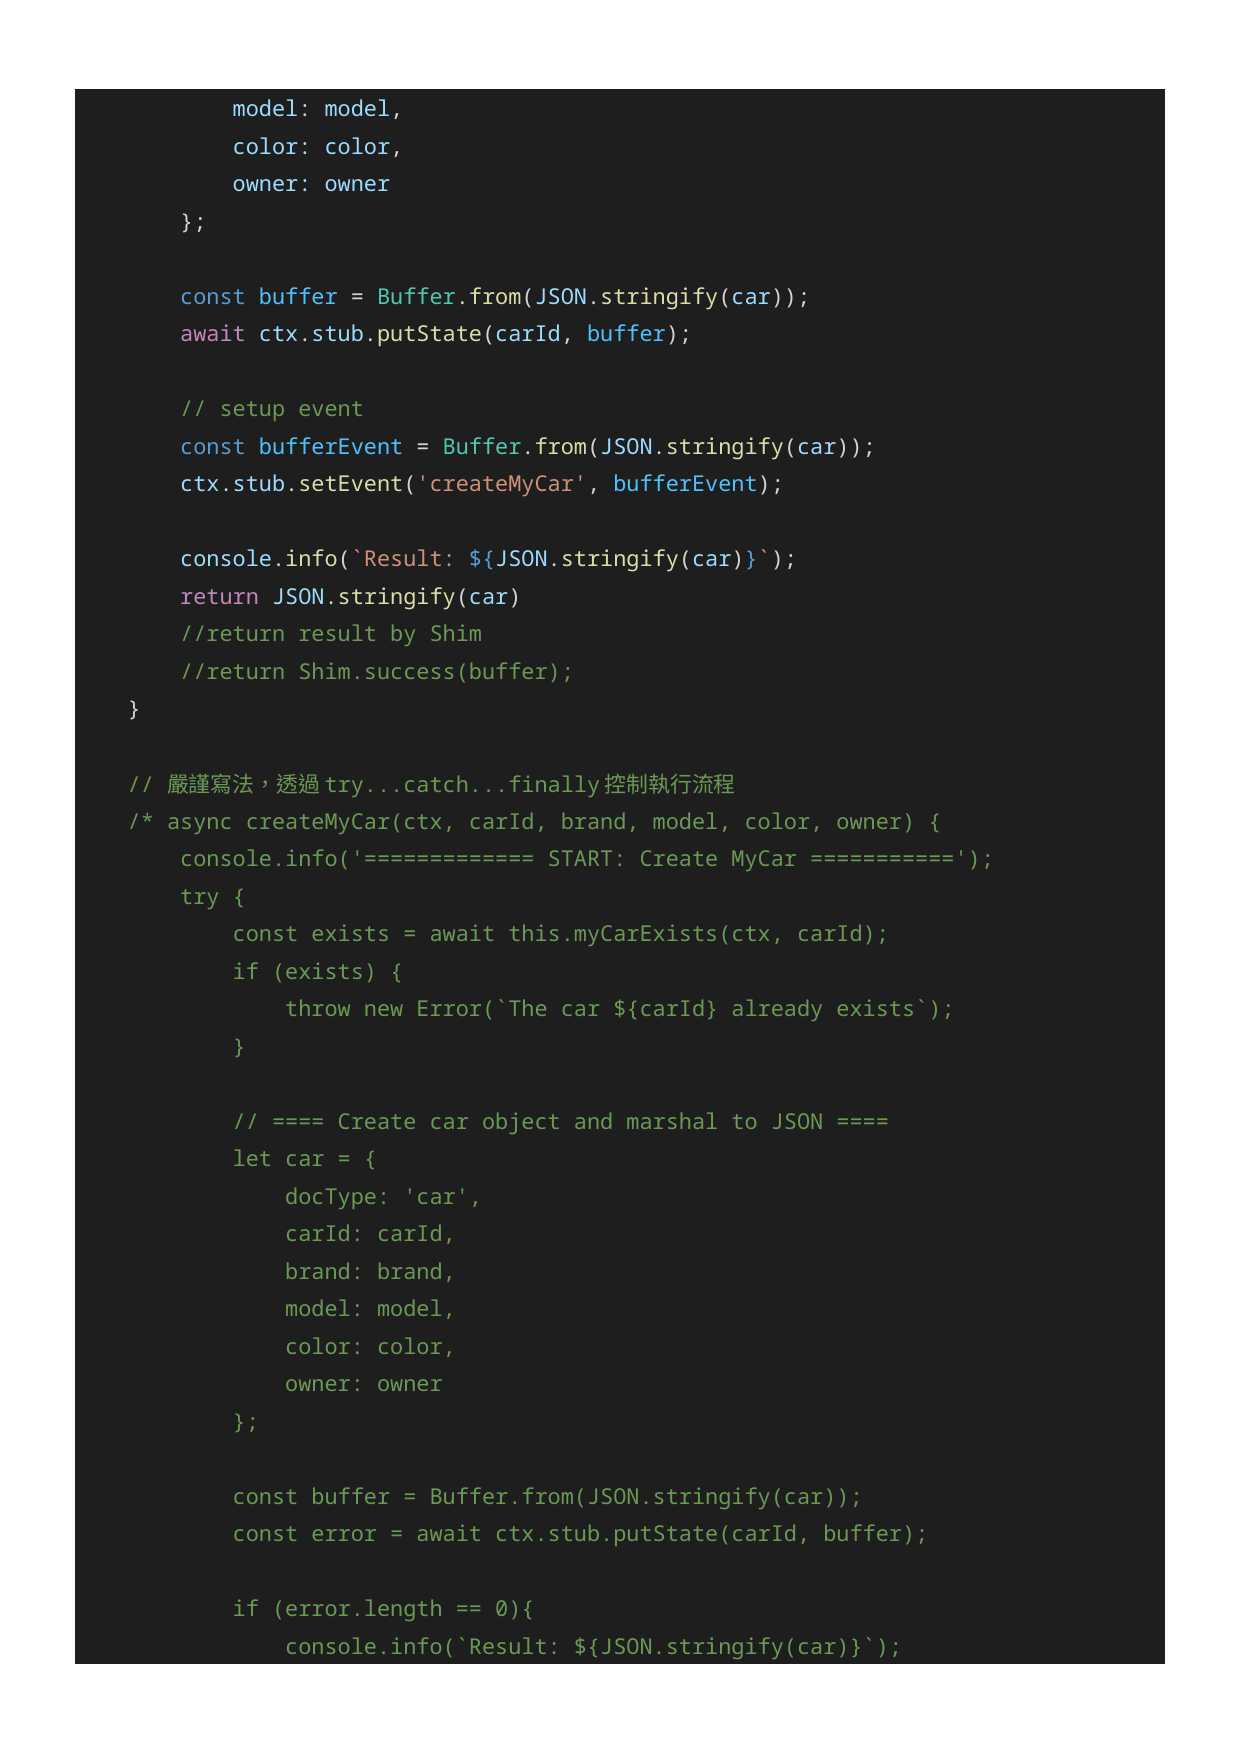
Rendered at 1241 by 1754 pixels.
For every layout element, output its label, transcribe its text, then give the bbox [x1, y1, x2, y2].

text const error = await ctx.stub.putState(carId, buffer); [75, 1514, 1165, 1552]
text owner: owner [75, 1364, 1165, 1402]
text let car = { [75, 1139, 1165, 1177]
text brand: brand, [75, 1252, 1165, 1289]
text //return result by Shim [75, 614, 1165, 652]
text docType: 'car', [75, 1177, 1165, 1214]
text color: color, [75, 1327, 1165, 1364]
text }; [75, 202, 1165, 239]
text const buffer = Buffer.from(JSON.stringify(car)); [75, 277, 1165, 314]
text throw new Error(`The car ${carId} already exists`); [75, 989, 1165, 1027]
text } [75, 1027, 1165, 1064]
text model: model, [75, 1289, 1165, 1327]
text owner: owner [75, 164, 1165, 202]
text color: color, [75, 127, 1165, 164]
text } [75, 689, 1165, 727]
text // setup event [75, 389, 1165, 427]
text // ==== Create car object and marshal to JSON ==== [75, 1102, 1165, 1139]
text }; [75, 1402, 1165, 1439]
text const exists = await this.myCarExists(ctx, carId); [75, 914, 1165, 952]
text console.info('============= START: Create MyCar ==========='); [75, 839, 1165, 877]
text const bufferEvent = Buffer.from(JSON.stringify(car)); [75, 427, 1165, 464]
text if (error.length == 0){ [75, 1589, 1165, 1627]
text /* async createMyCar(ctx, carId, brand, model, color, owner) { [75, 802, 1165, 839]
text return JSON.stringify(car) [75, 577, 1165, 614]
text const buffer = Buffer.from(JSON.stringify(car)); [75, 1477, 1165, 1514]
text carId: carId, [75, 1214, 1165, 1252]
text if (exists) { [75, 952, 1165, 989]
text console.info(`Result: ${JSON.stringify(car)}`); [75, 539, 1165, 577]
text try { [75, 877, 1165, 914]
text console.info(`Result: ${JSON.stringify(car)}`); [75, 1627, 1165, 1664]
text ctx.stub.setEvent('createMyCar', bufferEvent); [75, 464, 1165, 502]
text //return Shim.success(buffer); [75, 652, 1165, 689]
text model: model, [75, 89, 1165, 127]
text // 嚴謹寫法，透過try...catch...finally控制執行流程 [75, 764, 1165, 802]
text await ctx.stub.putState(carId, buffer); [75, 314, 1165, 352]
